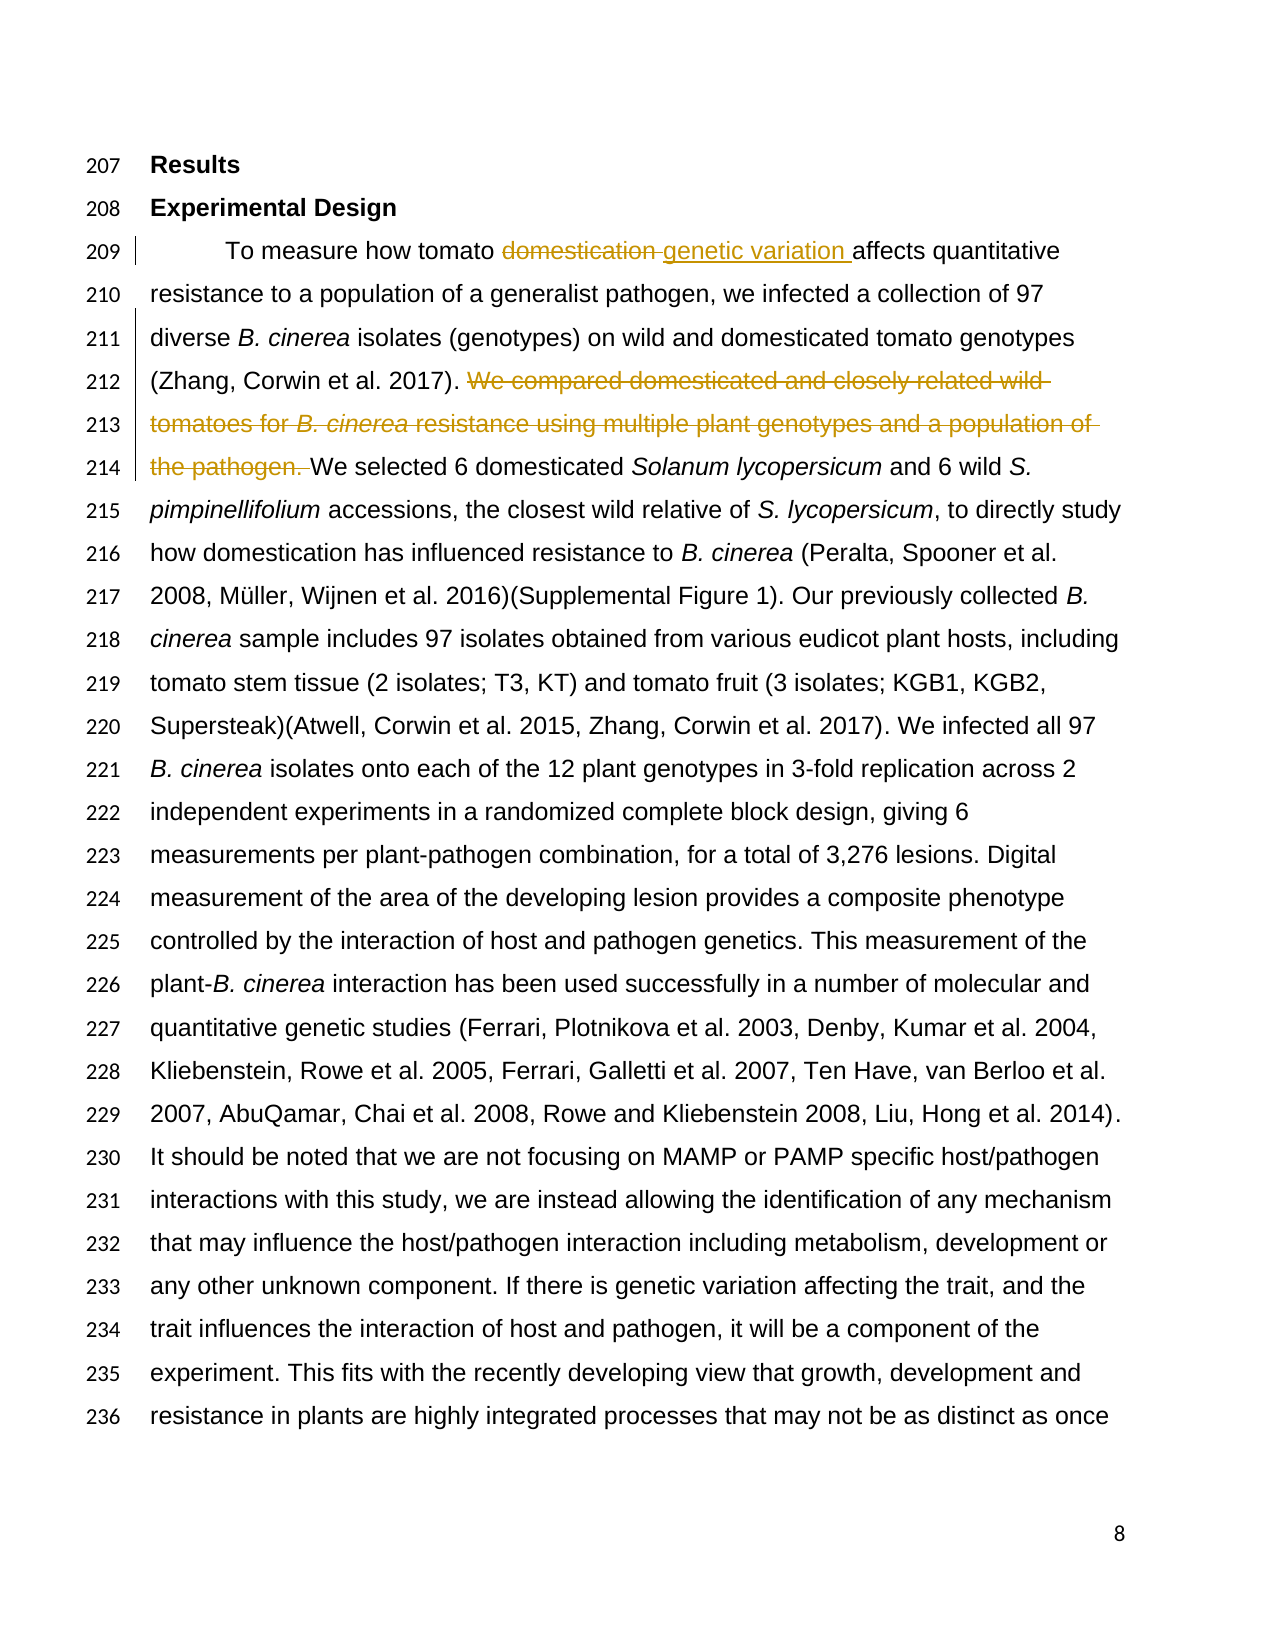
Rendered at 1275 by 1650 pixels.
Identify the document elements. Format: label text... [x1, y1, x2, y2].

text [150, 236, 1125, 1429]
text Results [150, 150, 1125, 179]
text Experimental Design [150, 193, 1125, 222]
